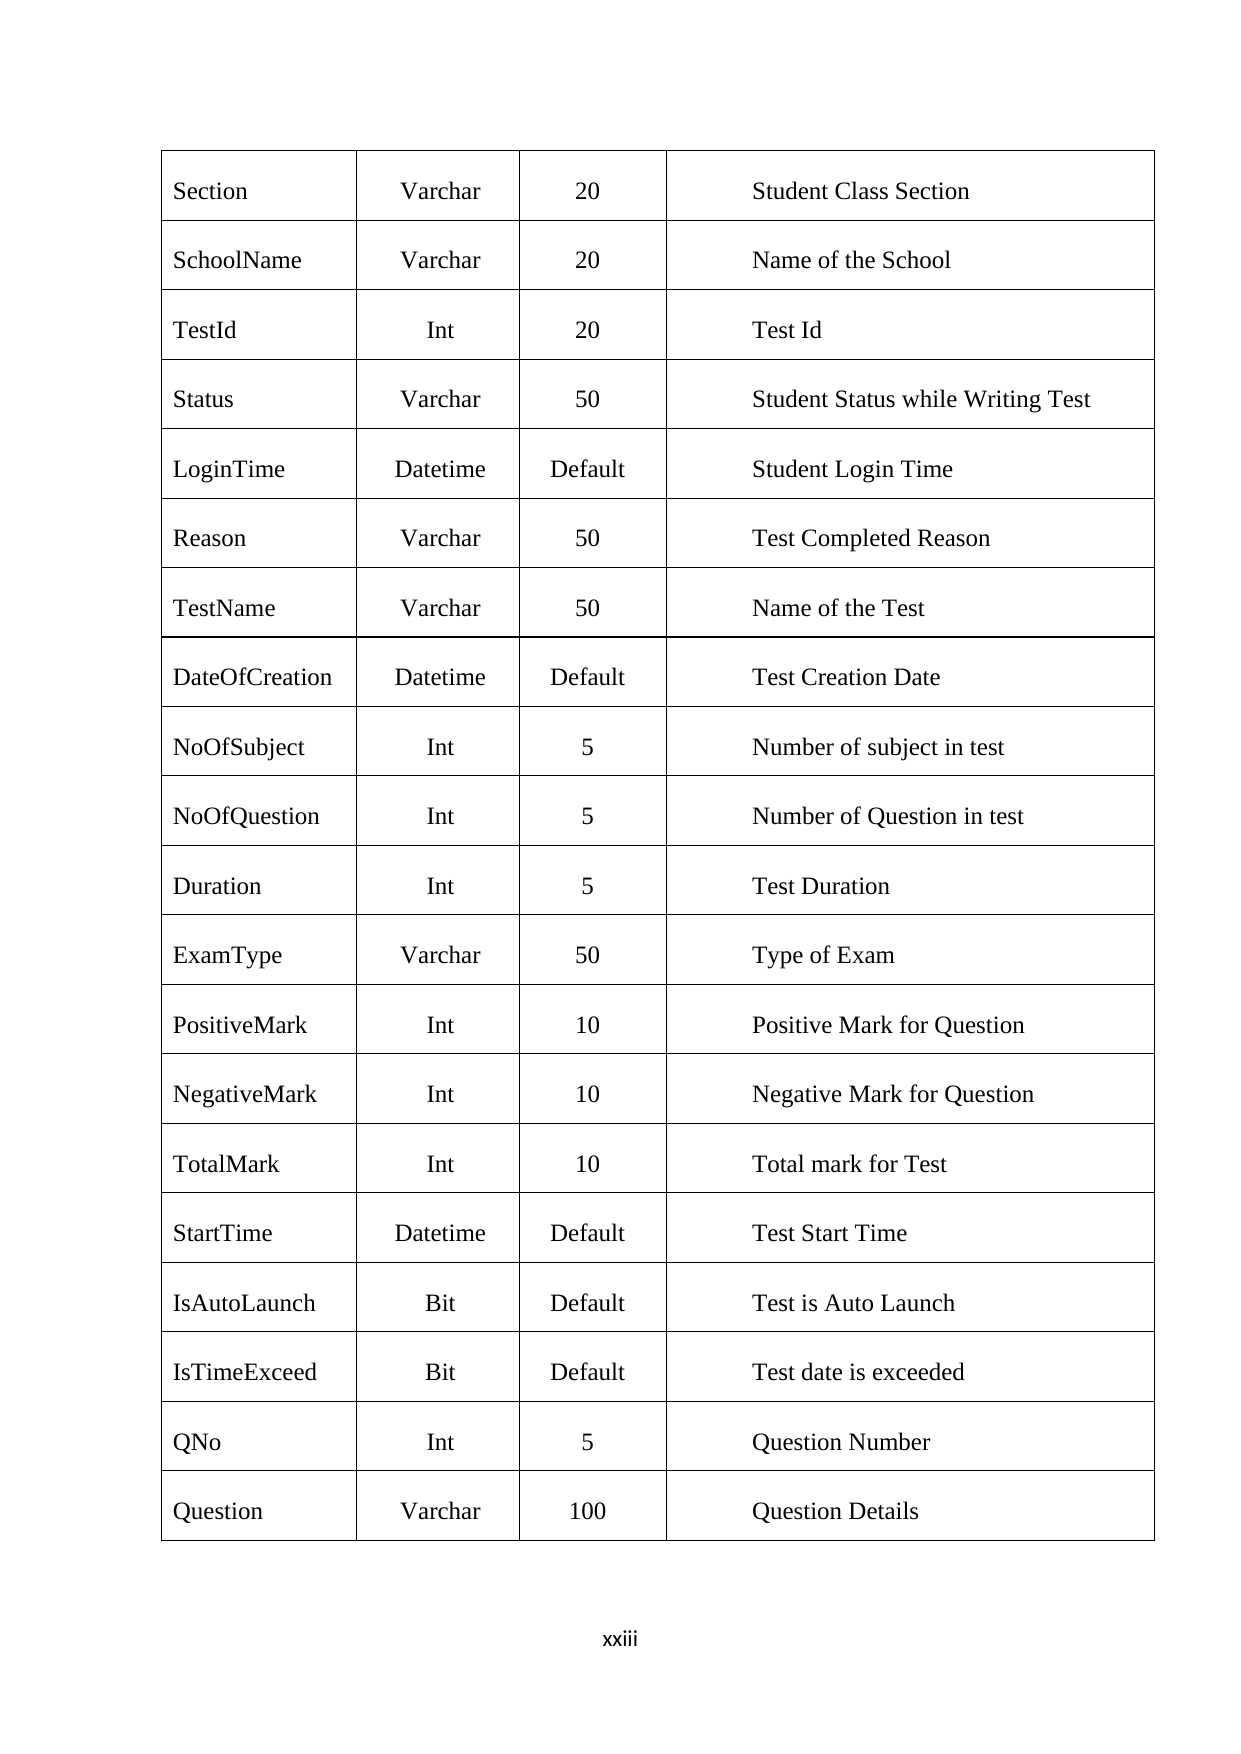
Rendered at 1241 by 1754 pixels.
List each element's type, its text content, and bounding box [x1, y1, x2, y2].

table_cell Int [357, 846, 519, 914]
table_cell Default [520, 429, 666, 497]
table_cell QNo [162, 1402, 356, 1470]
table_cell Duration [162, 846, 356, 914]
table_cell Int [357, 1054, 519, 1123]
table_cell Varchar [357, 1471, 519, 1539]
table_cell Default [520, 1193, 666, 1262]
table_cell Varchar [357, 568, 519, 636]
table_cell Varchar [357, 915, 519, 984]
table_cell Datetime [357, 1193, 519, 1262]
table_cell Test Completed Reason [667, 499, 1154, 567]
table_cell Question [162, 1471, 356, 1539]
table_cell Test date is exceeded [667, 1332, 1154, 1401]
table_cell 5 [520, 846, 666, 914]
table_cell 10 [520, 985, 666, 1053]
table_cell Varchar [357, 499, 519, 567]
table_cell Number of Question in test [667, 776, 1154, 845]
table_cell Status [162, 360, 356, 428]
table_cell Int [357, 776, 519, 845]
table_cell Default [520, 1332, 666, 1401]
table_cell Question Details [667, 1471, 1154, 1539]
table_cell 50 [520, 499, 666, 567]
table_cell PositiveMark [162, 985, 356, 1053]
table_cell DateOfCreation [162, 638, 356, 706]
table_cell 10 [520, 1054, 666, 1123]
table_cell Int [357, 1402, 519, 1470]
table_cell Total mark for Test [667, 1124, 1154, 1192]
table_cell IsTimeExceed [162, 1332, 356, 1401]
table_cell Section [162, 151, 356, 219]
table_cell 5 [520, 776, 666, 845]
table_cell Default [520, 1263, 666, 1331]
table_cell 20 [520, 290, 666, 358]
table_cell ExamType [162, 915, 356, 984]
table_cell Datetime [357, 638, 519, 706]
table_cell Number of subject in test [667, 707, 1154, 775]
table_cell 5 [520, 707, 666, 775]
table_cell 50 [520, 915, 666, 984]
table_cell Negative Mark for Question [667, 1054, 1154, 1123]
table_cell Int [357, 290, 519, 358]
table_cell Test is Auto Launch [667, 1263, 1154, 1331]
table_cell Varchar [357, 360, 519, 428]
table_cell Default [520, 638, 666, 706]
table_cell NegativeMark [162, 1054, 356, 1123]
table_cell StartTime [162, 1193, 356, 1262]
table_cell LoginTime [162, 429, 356, 497]
table_cell 5 [520, 1402, 666, 1470]
table_cell Question Number [667, 1402, 1154, 1470]
table_cell SchoolName [162, 221, 356, 289]
table_cell Int [357, 707, 519, 775]
table_cell Bit [357, 1332, 519, 1401]
table_cell IsAutoLaunch [162, 1263, 356, 1331]
table_cell Datetime [357, 429, 519, 497]
table_cell NoOfQuestion [162, 776, 356, 845]
table_cell Test Duration [667, 846, 1154, 914]
table_cell Test Creation Date [667, 638, 1154, 706]
table_cell Int [357, 1124, 519, 1192]
table_cell 20 [520, 151, 666, 219]
table_cell Positive Mark for Question [667, 985, 1154, 1053]
table_cell TotalMark [162, 1124, 356, 1192]
table_cell Type of Exam [667, 915, 1154, 984]
table_cell Student Status while Writing Test [667, 360, 1154, 428]
table_cell Test Id [667, 290, 1154, 358]
table_cell Name of the School [667, 221, 1154, 289]
table_cell Reason [162, 499, 356, 567]
table_cell Student Login Time [667, 429, 1154, 497]
table_cell TestId [162, 290, 356, 358]
table_cell 50 [520, 360, 666, 428]
table_cell Student Class Section [667, 151, 1154, 219]
table_cell Varchar [357, 151, 519, 219]
table_cell Int [357, 985, 519, 1053]
table_cell Name of the Test [667, 568, 1154, 636]
table_cell 20 [520, 221, 666, 289]
table_cell TestName [162, 568, 356, 636]
table_cell 50 [520, 568, 666, 636]
table_cell Bit [357, 1263, 519, 1331]
table_cell 10 [520, 1124, 666, 1192]
table_cell Test Start Time [667, 1193, 1154, 1262]
table_cell NoOfSubject [162, 707, 356, 775]
table_cell Varchar [357, 221, 519, 289]
table_cell 100 [520, 1471, 666, 1539]
